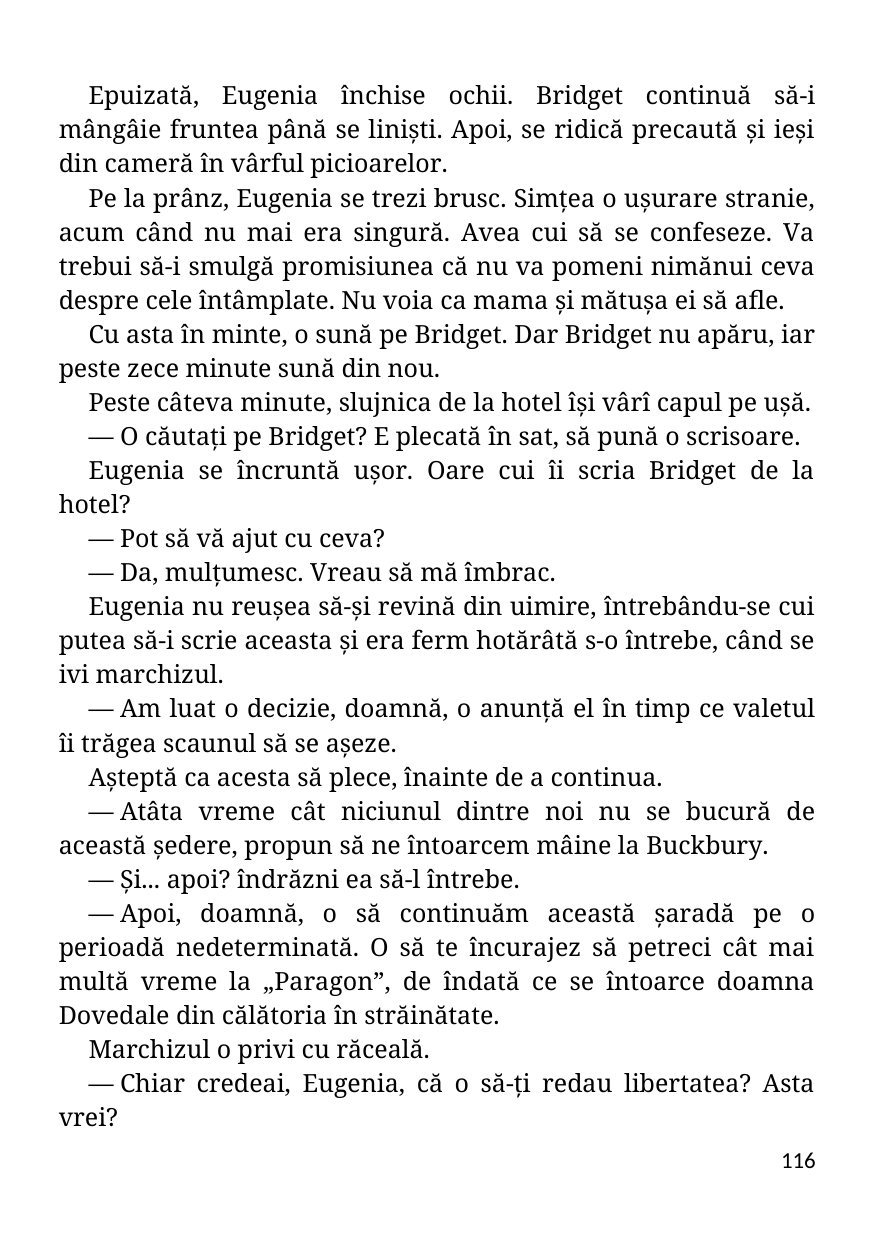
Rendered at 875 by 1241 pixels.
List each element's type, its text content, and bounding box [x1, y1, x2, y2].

text Epuizată, Eugenia închise ochii. Bridget continuă să-i mângâie fruntea până se liniști. Apoi, se ridică precaută și ieși din cameră în vârful picioarelor. [58, 78, 816, 180]
text Marchizul o privi cu răceală. [58, 1032, 816, 1066]
text Cu asta în minte, o sună pe Bridget. Dar Bridget nu apăru, iar peste zece minute sună din nou. [58, 316, 816, 384]
text Așteptă ca acesta să plece, înainte de a continua. [58, 759, 816, 793]
text Eugenia se încruntă ușor. Oare cui îi scria Bridget de la hotel? [58, 453, 816, 521]
text — Atâta vreme cât niciunul dintre noi nu se bucură de această ședere, propun să ne întoarcem mâine la Buckbury. [58, 793, 816, 861]
text — Apoi, doamnă, o să continuăm această șaradă pe o perioadă nedeterminată. O să te încurajez să petreci cât mai multă vreme la „Paragon”, de îndată ce se întoarce doamna Dovedale din călătoria în străinătate. [58, 896, 816, 1032]
text — Chiar credeai, Eugenia, că o să-ți redau libertatea? Asta vrei? [58, 1066, 816, 1134]
text Peste câteva minute, slujnica de la hotel își vârî capul pe ușă. [58, 384, 816, 419]
text — Pot să vă ajut cu ceva? [58, 521, 816, 555]
text — O căutați pe Bridget? E plecată în sat, să pună o scrisoare. [58, 419, 816, 453]
text — Am luat o decizie, doamnă, o anunță el în timp ce valetul îi trăgea scaunul să se așeze. [58, 691, 816, 759]
text — Da, mulțumesc. Vreau să mă îmbrac. [58, 555, 816, 589]
text — Și... apoi? îndrăzni ea să-l întrebe. [58, 861, 816, 896]
text Eugenia nu reușea să-și revină din uimire, întrebându-se cui putea să-i scrie aceasta și era ferm hotărâtă s-o întrebe, când se ivi marchizul. [58, 589, 816, 691]
text Pe la prânz, Eugenia se trezi brusc. Simțea o ușurare stranie, acum când nu mai era singură. Avea cui să se confeseze. Va trebui să-i smulgă promisiunea că nu va pomeni nimănui ceva despre cele întâmplate. Nu voia ca mama și mătușa ei să afle. [58, 180, 816, 316]
